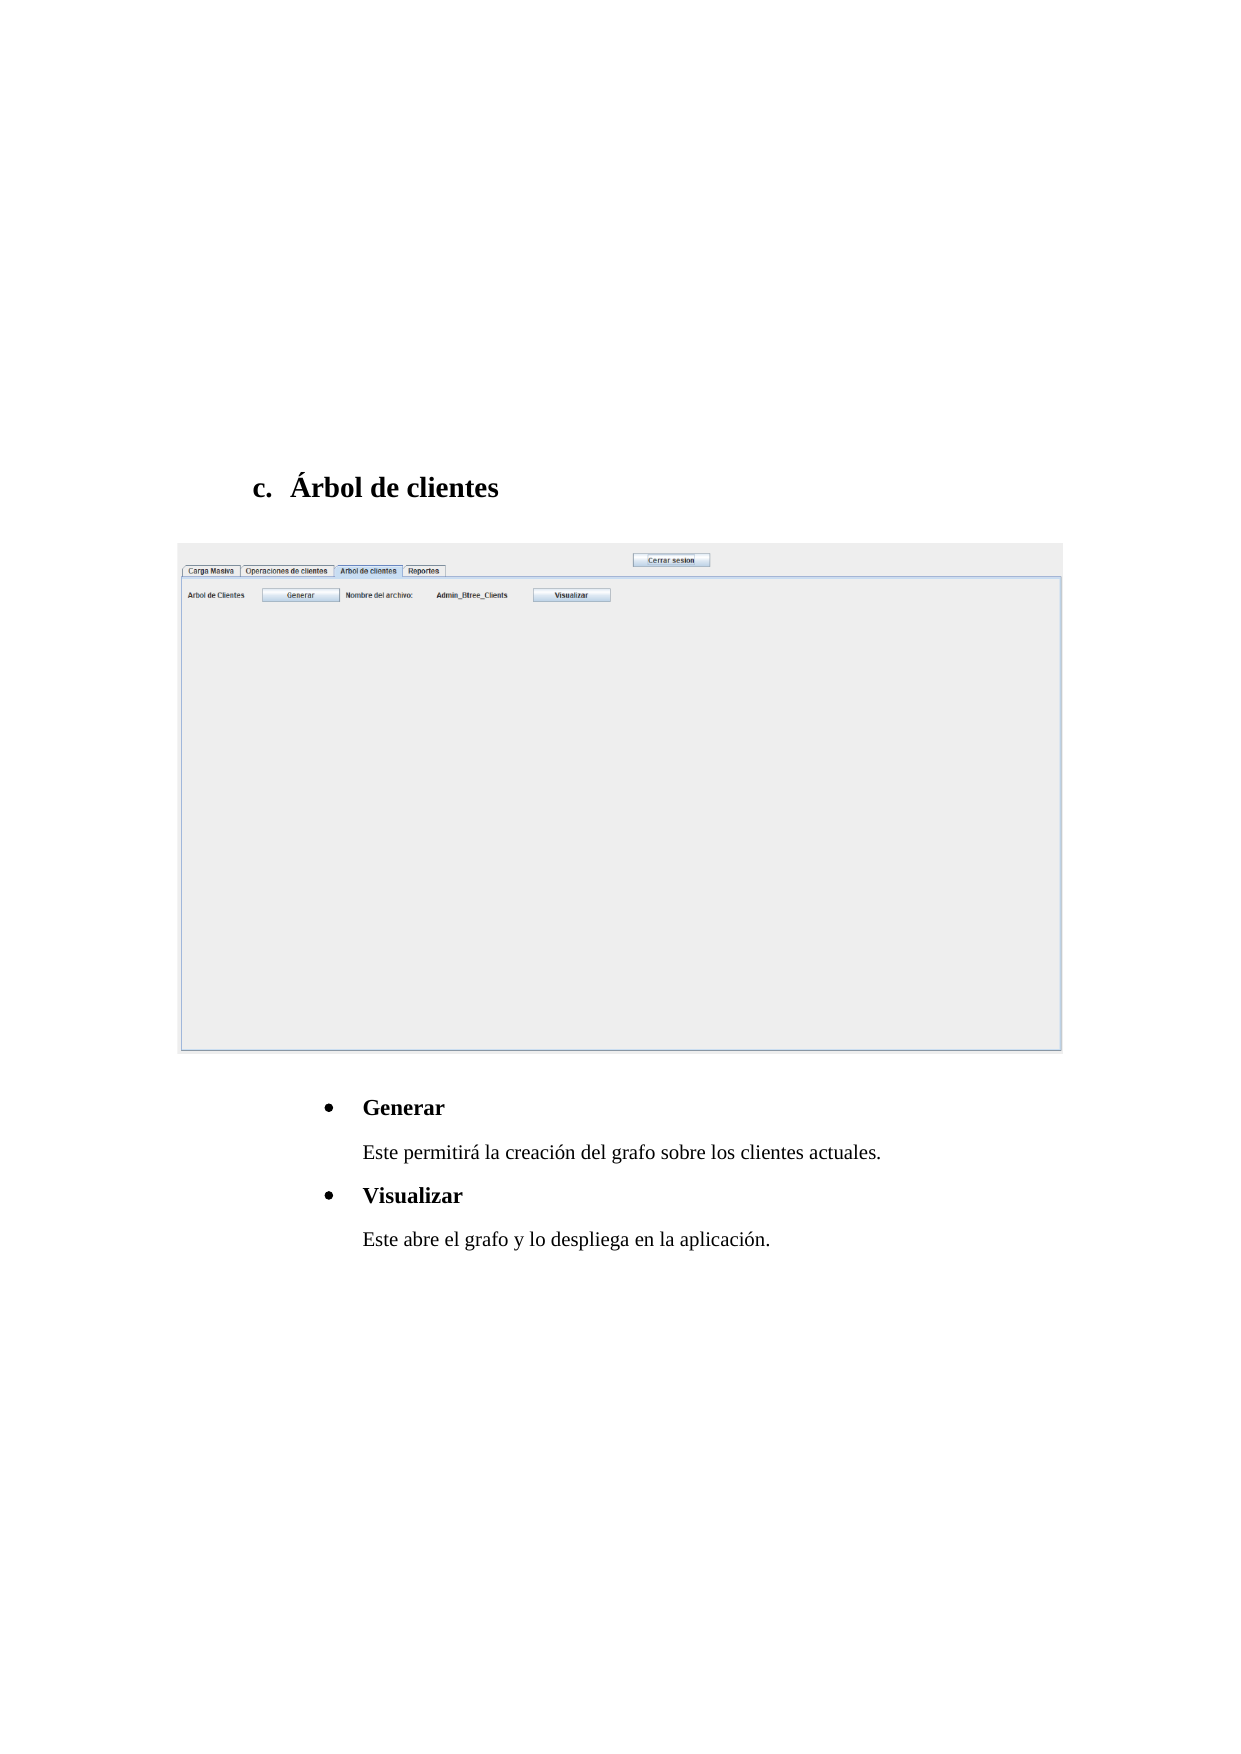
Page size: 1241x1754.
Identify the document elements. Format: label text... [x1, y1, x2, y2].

list Generar [325, 1094, 1063, 1121]
list Visualizar [325, 1182, 1063, 1208]
text Este permitirá la creación del grafo sobre los clientes actuales. [362, 1139, 1063, 1164]
text Este abre el grafo y lo despliega en la aplicación. [362, 1227, 1063, 1251]
picture [177, 543, 1063, 1054]
list Árbol de clientes [252, 470, 1063, 504]
